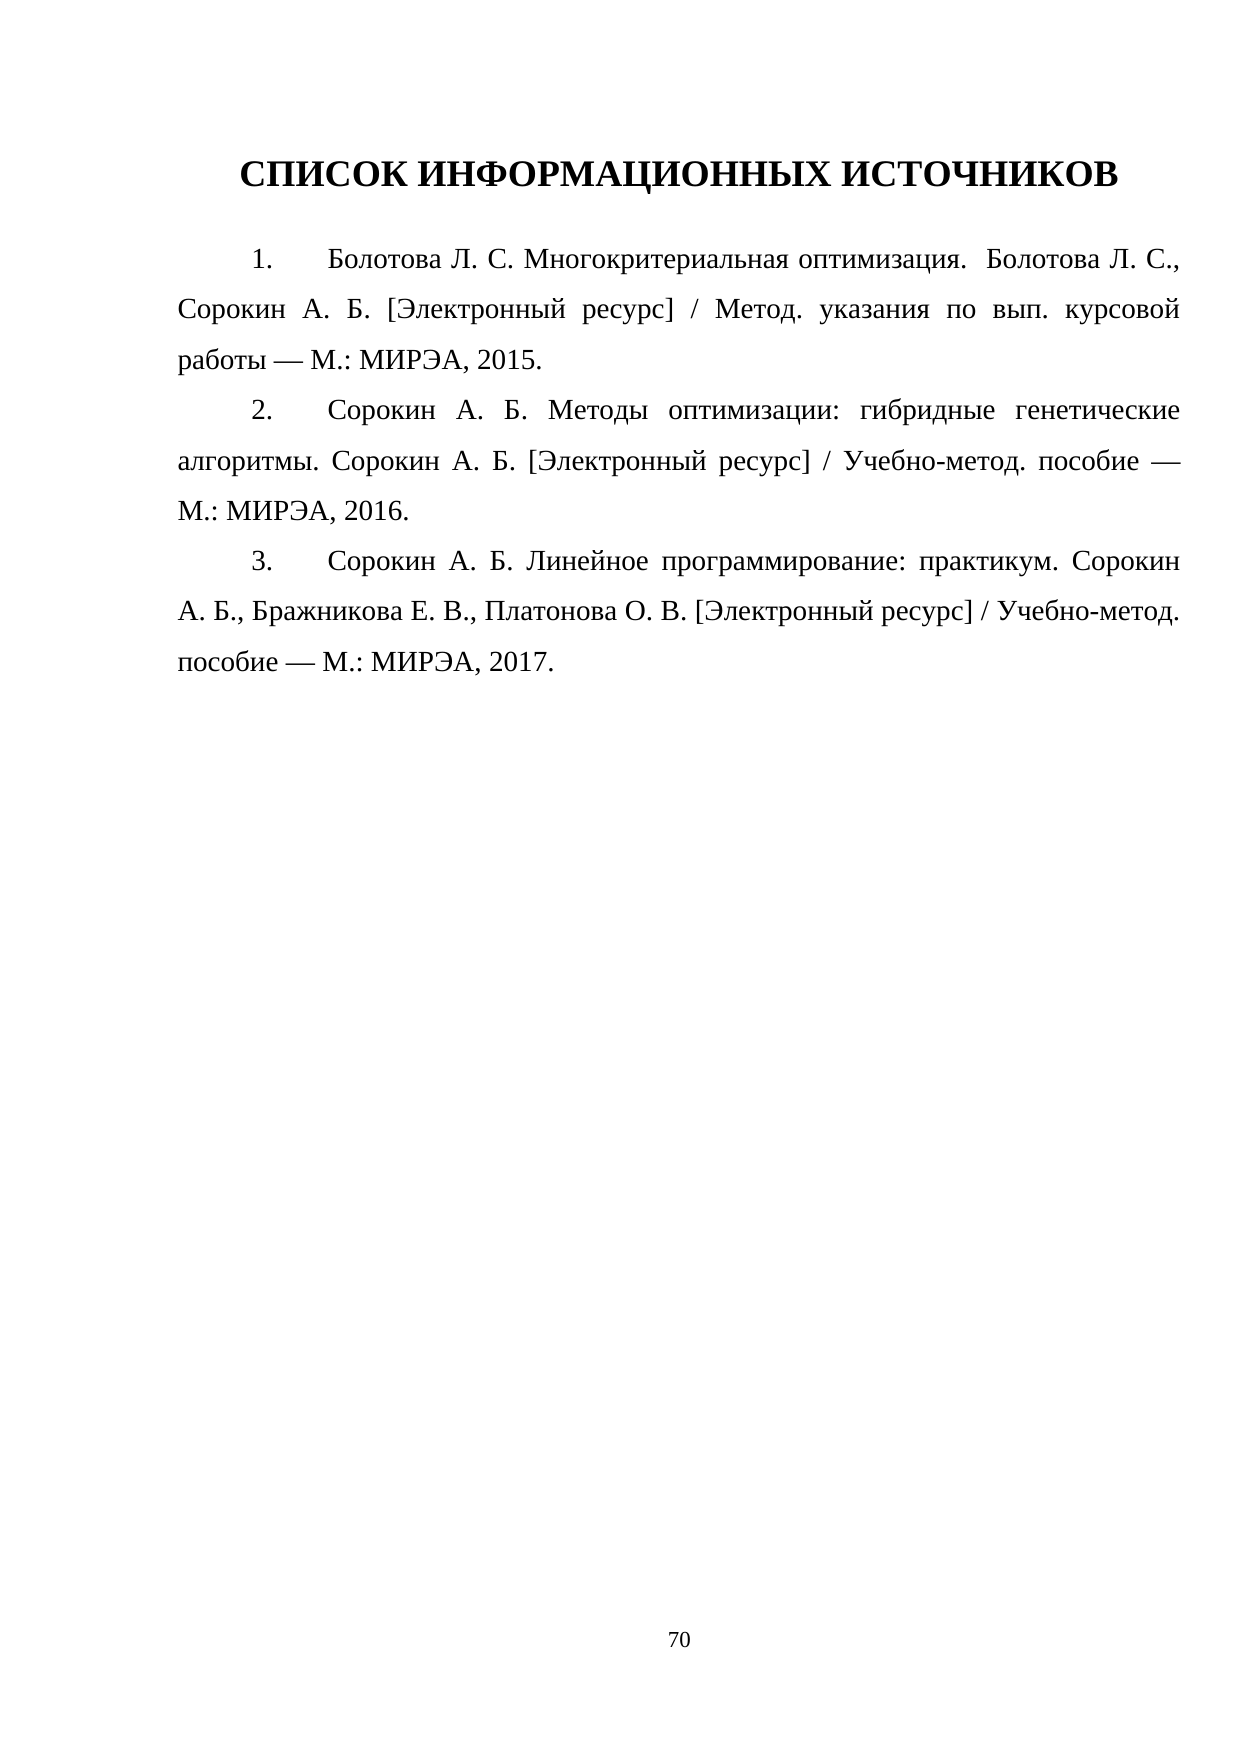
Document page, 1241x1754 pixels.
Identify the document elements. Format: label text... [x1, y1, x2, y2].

list Сорокин А. Б. Линейное программирование: практикум. Сорокин А. Б., Бражникова Е. В., Платонова О. В. [Электронный ресурс] / Учебно-метод. пособие — М.: МИРЭА, 2017. [177, 543, 1181, 677]
list Болотова Л. С. Многокритериальная оптимизация. Болотова Л. С., Сорокин А. Б. [Электронный ресурс] / Метод. указания по вып. курсовой работы — М.: МИРЭА, 2015. [177, 241, 1181, 376]
list Сорокин А. Б. Методы оптимизации: гибридные генетические алгоритмы. Сорокин А. Б. [Электронный ресурс] / Учебно-метод. пособие — М.: МИРЭА, 2016. [177, 392, 1181, 526]
text СПИСОК ИНФОРМАЦИОННЫХ ИСТОЧНИКОВ [177, 152, 1181, 195]
